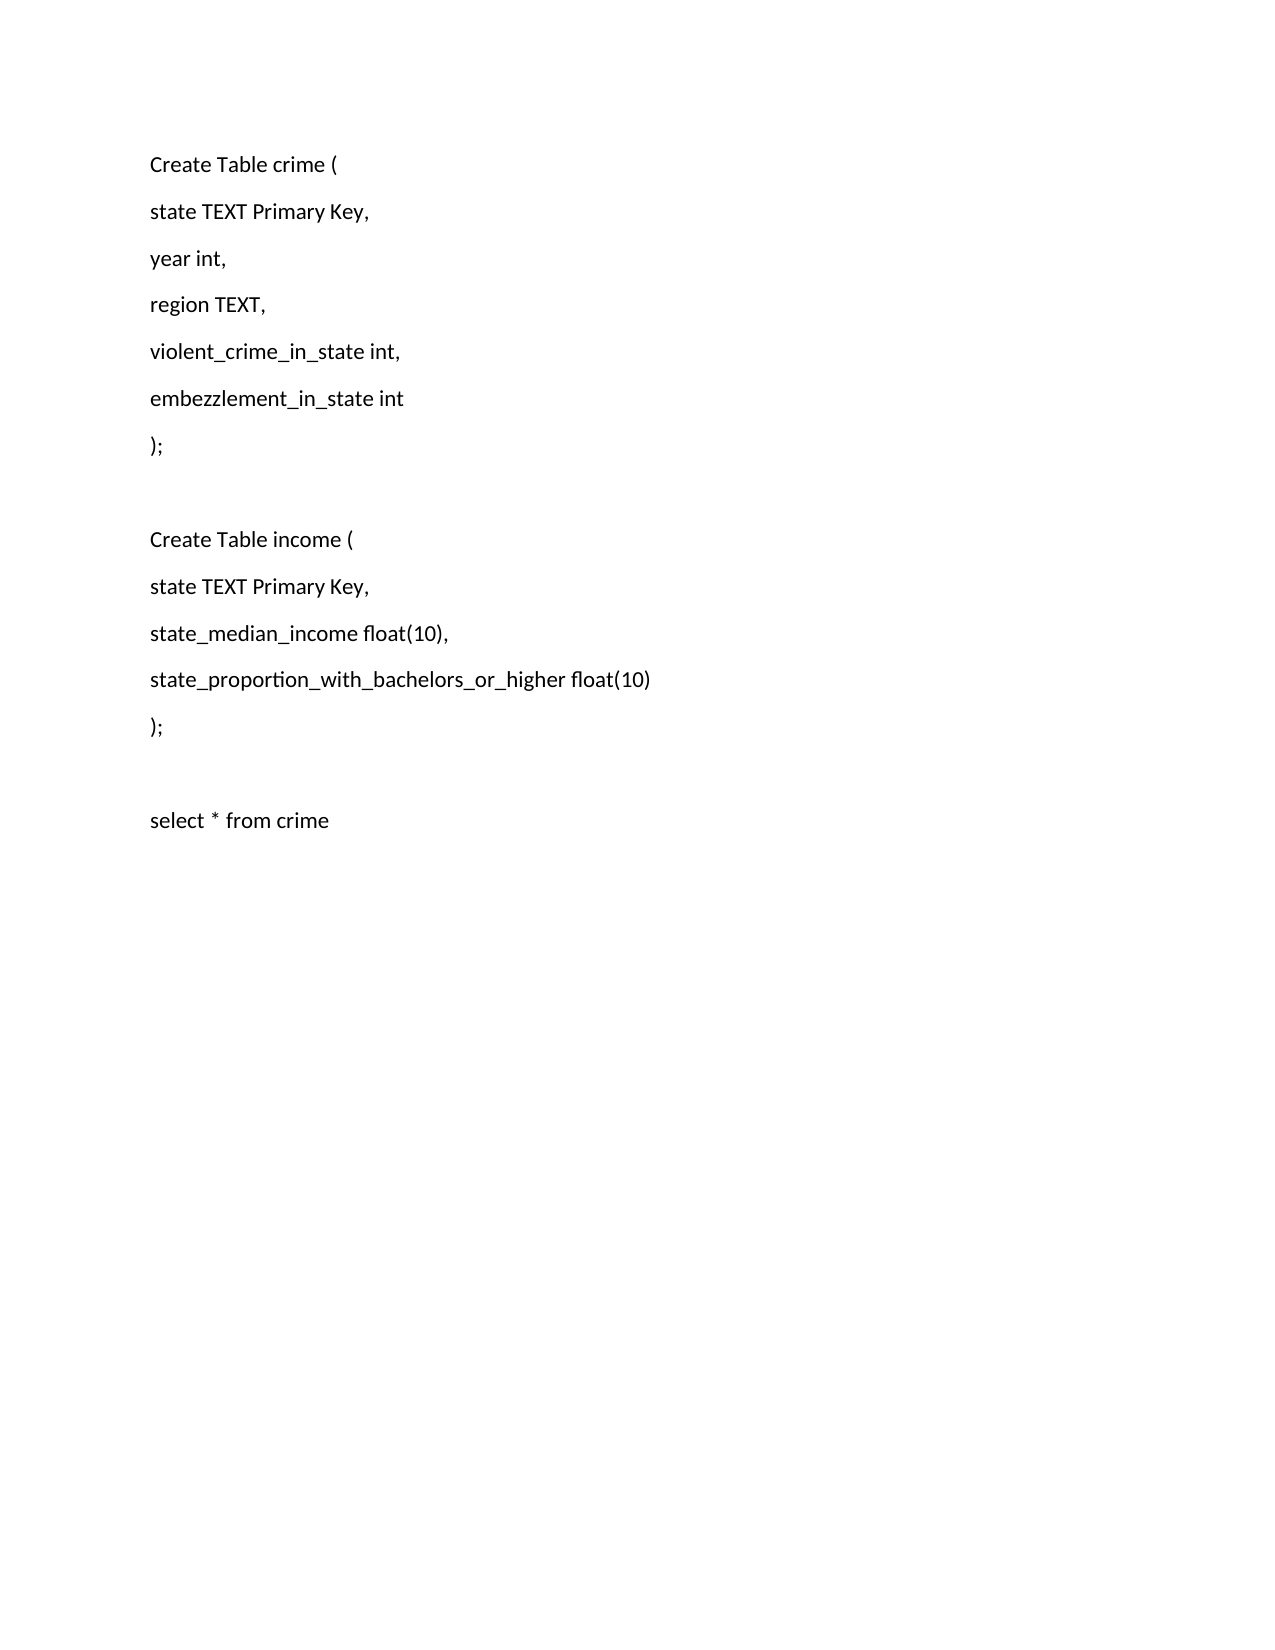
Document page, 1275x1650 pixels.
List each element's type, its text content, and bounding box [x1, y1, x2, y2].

text state TEXT Primary Key, [150, 572, 1125, 600]
text violent_crime_in_state int, [150, 337, 1125, 366]
text ); [150, 712, 1125, 741]
text state_median_income float(10), [150, 619, 1125, 647]
text region TEXT, [150, 291, 1125, 319]
text Create Table crime ( [150, 150, 1125, 178]
text Create Table income ( [150, 525, 1125, 553]
text select * from crime [150, 806, 1125, 834]
text state_proportion_with_bachelors_or_higher float(10) [150, 666, 1125, 694]
text year int, [150, 244, 1125, 272]
text state TEXT Primary Key, [150, 197, 1125, 225]
text embezzlement_in_state int [150, 384, 1125, 412]
text ); [150, 431, 1125, 459]
